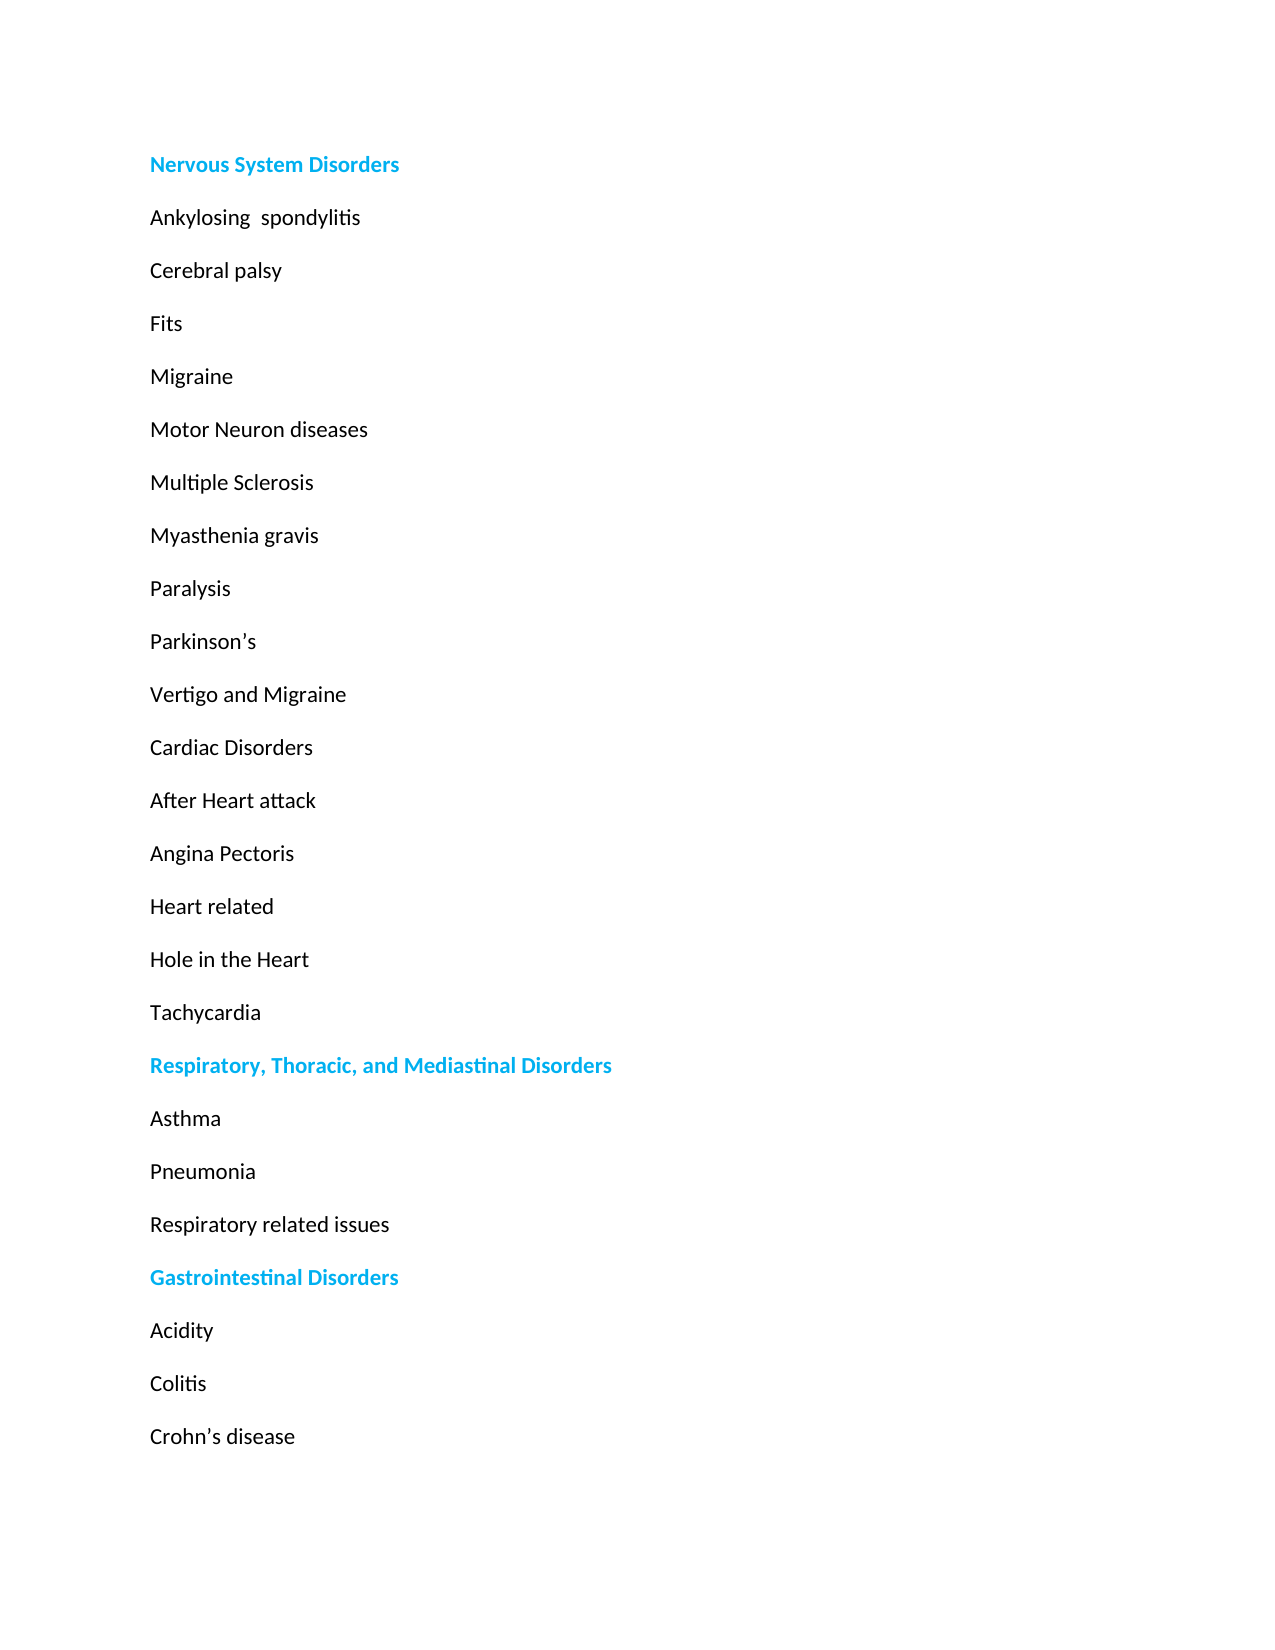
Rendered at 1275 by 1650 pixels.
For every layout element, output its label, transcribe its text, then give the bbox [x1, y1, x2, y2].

text Acidity [150, 1316, 1125, 1344]
text Cardiac Disorders [150, 733, 1125, 761]
text Fits [150, 309, 1125, 337]
text After Heart attack [150, 786, 1125, 814]
text Respiratory related issues [150, 1210, 1125, 1238]
text Multiple Sclerosis [150, 468, 1125, 496]
text Nervous System Disorders [150, 150, 1125, 178]
text Crohn’s disease [150, 1422, 1125, 1451]
text Vertigo and Migraine [150, 680, 1125, 708]
text Motor Neuron diseases [150, 415, 1125, 443]
text Gastrointestinal Disorders [150, 1263, 1125, 1291]
text Hole in the Heart [150, 945, 1125, 973]
text Cerebral palsy [150, 256, 1125, 284]
text Parkinson’s [150, 627, 1125, 655]
text Asthma [150, 1104, 1125, 1132]
text Paralysis [150, 574, 1125, 602]
text Colitis [150, 1369, 1125, 1397]
text Pneumonia [150, 1157, 1125, 1185]
text Heart related [150, 892, 1125, 920]
text Angina Pectoris [150, 839, 1125, 867]
text Myasthenia gravis [150, 521, 1125, 549]
text Respiratory, Thoracic, and Mediastinal Disorders [150, 1051, 1125, 1079]
text Ankylosing spondylitis [150, 203, 1125, 231]
text Tachycardia [150, 998, 1125, 1026]
text Migraine [150, 362, 1125, 390]
